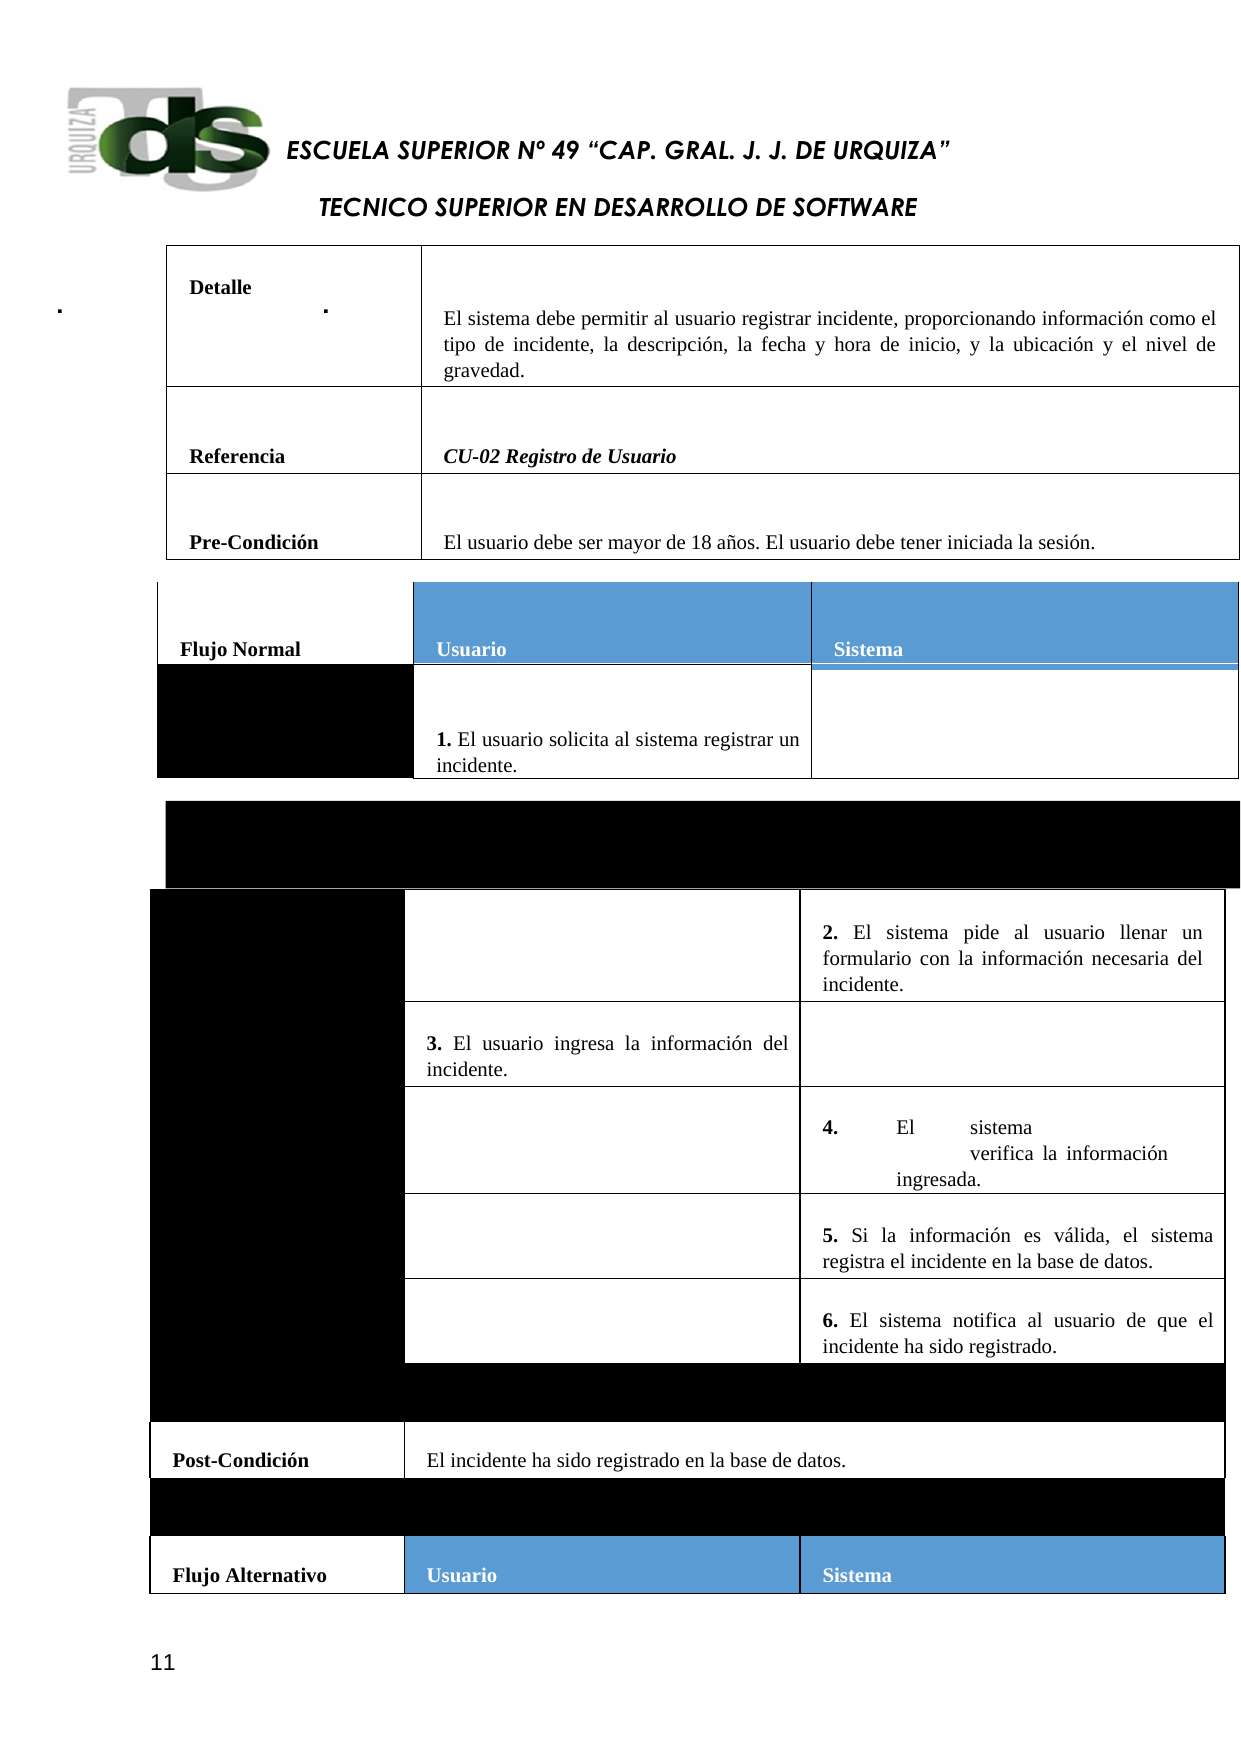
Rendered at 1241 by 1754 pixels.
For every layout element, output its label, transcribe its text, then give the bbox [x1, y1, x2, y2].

table_cell [801, 1363, 1224, 1422]
table_cell [405, 1087, 799, 1193]
table_cell [150, 1478, 1225, 1536]
table_cell [405, 1279, 799, 1363]
table_header 2. El sistema pide al usuario llenar un formulario con la información necesaria del incidente. [801, 890, 1224, 1001]
table_cell [158, 665, 413, 778]
table_cell Usuario [405, 1536, 799, 1593]
table_cell 5. Si la información es válida, el sistema registra el incidente en la base de datos. [801, 1194, 1224, 1278]
table_header [150, 890, 404, 1422]
table_header [405, 890, 799, 1001]
table_cell CU-02 Registro de Usuario [422, 387, 1239, 473]
table_cell [801, 1002, 1224, 1086]
table_header Flujo Normal [158, 582, 413, 663]
table_cell El incidente ha sido registrado en la base de datos. [405, 1422, 1224, 1478]
table_cell Flujo Alternativo [151, 1536, 404, 1593]
table_cell Pre-Condición [167, 474, 421, 559]
table_cell Referencia [167, 387, 421, 473]
table_cell Post-Condición [151, 1422, 404, 1478]
table_cell Detalle [167, 246, 421, 386]
picture [52, 79, 278, 199]
table_cell El usuario debe ser mayor de 18 años. El usuario debe tener iniciada la sesión. [422, 474, 1239, 559]
table_cell 3. El usuario ingresa la información del incidente. [405, 1002, 799, 1086]
table_cell [812, 670, 1238, 778]
table_header Usuario [414, 582, 811, 663]
table_cell 6. El sistema notifica al usuario de que el incidente ha sido registrado. [801, 1279, 1224, 1363]
table_header Sistema [812, 582, 1238, 663]
table_cell [405, 1363, 799, 1422]
table_cell [405, 1194, 799, 1278]
table_cell El sistema debe permitir al usuario registrar incidente, proporcionando información como el tipo de incidente, la descripción, la fecha y hora de inicio, y la ubicación y el nivel de gravedad. [422, 246, 1239, 386]
table_cell 1. El usuario solicita al sistema registrar un incidente. [414, 665, 811, 778]
table_cell 4. El sistema verifica la información ingresada. [801, 1087, 1224, 1193]
table_cell Sistema [801, 1536, 1224, 1593]
